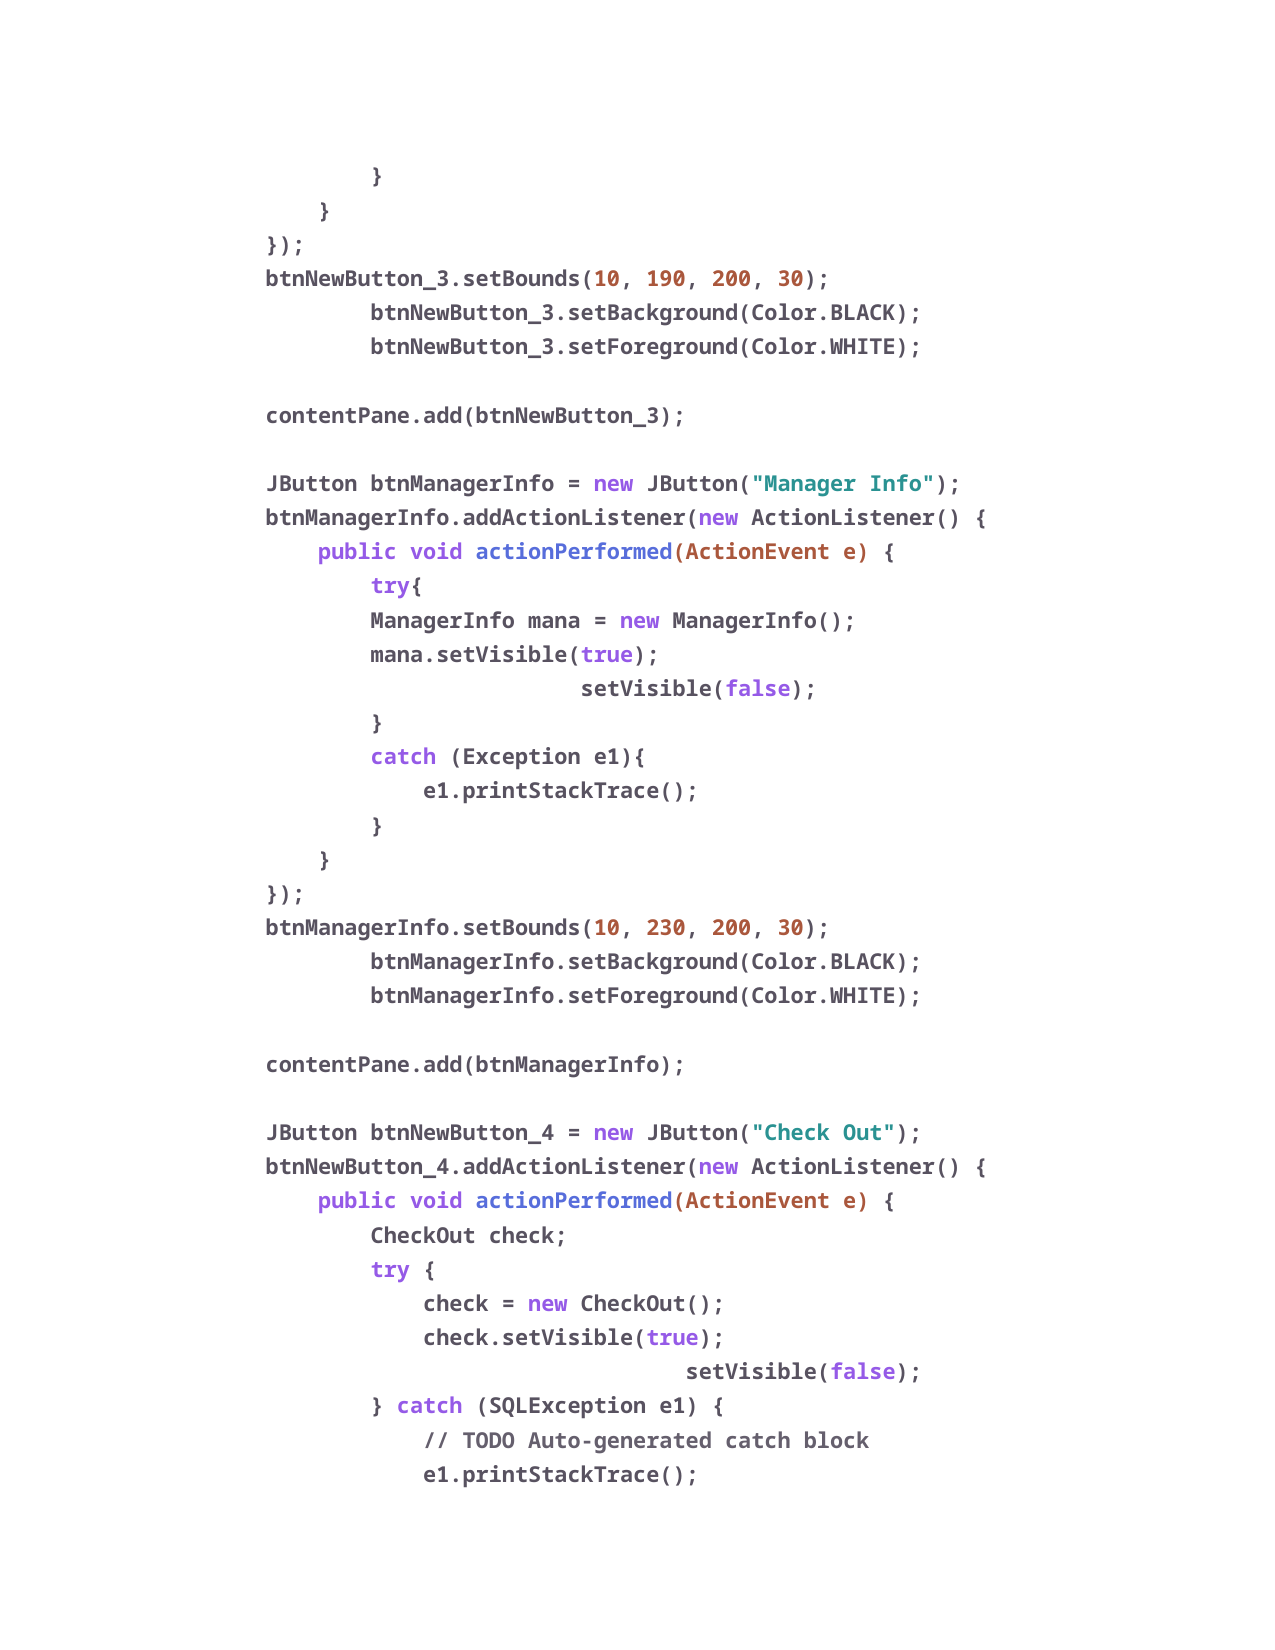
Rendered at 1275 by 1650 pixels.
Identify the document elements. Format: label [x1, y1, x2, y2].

table_header [150, 150, 1125, 1499]
